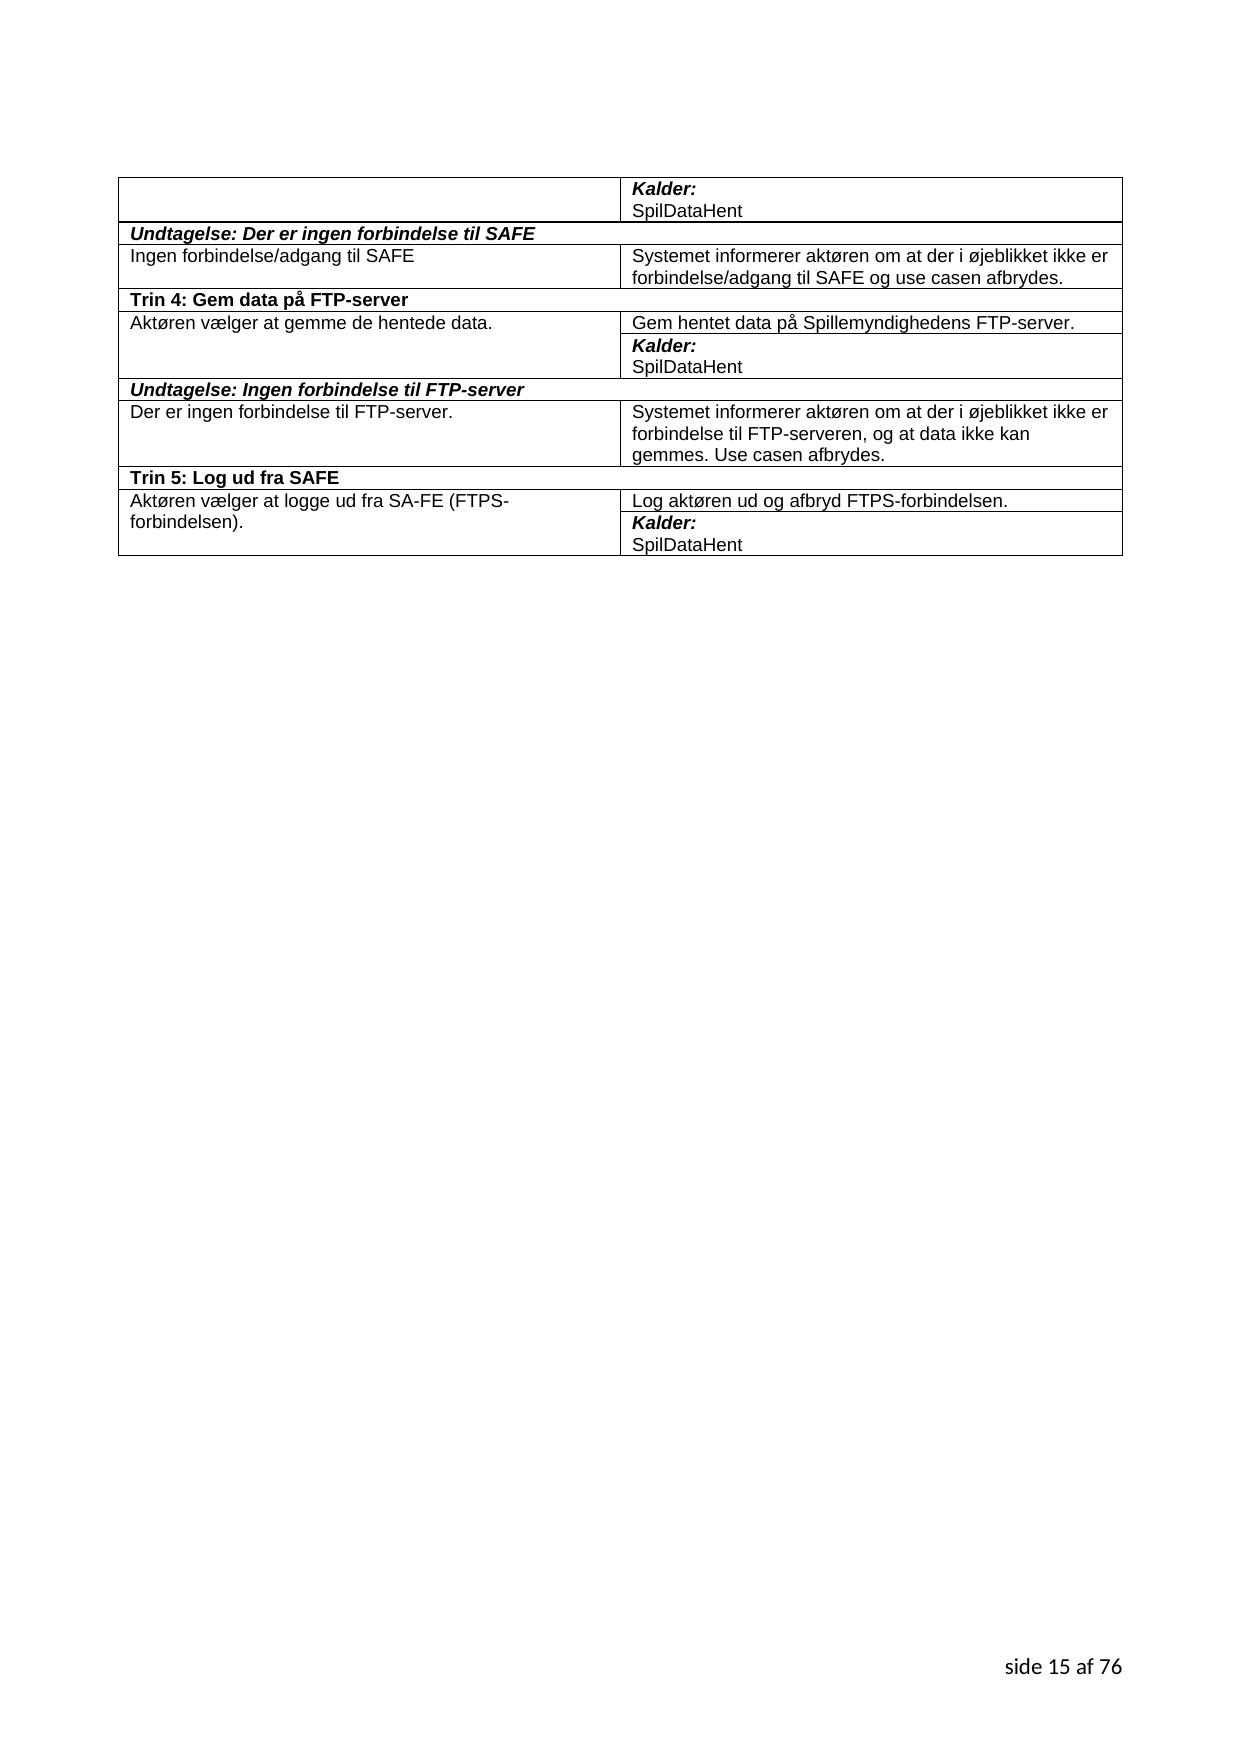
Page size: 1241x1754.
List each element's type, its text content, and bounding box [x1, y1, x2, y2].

table_cell Ingen forbindelse/adgang til SAFE [119, 245, 620, 288]
table_cell Systemet informerer aktøren om at der i øjeblikket ikke er forbindelse til FTP-serveren, og at data ikke kan gemmes. Use casen afbrydes. [621, 401, 1122, 466]
table_cell Kalder: SpilDataHent [621, 178, 1122, 221]
table_cell Log aktøren ud og afbryd FTPS-forbindelsen. [621, 490, 1122, 511]
table_cell Undtagelse: Der er ingen forbindelse til SAFE [119, 223, 1122, 244]
table_cell Trin 5: Log ud fra SAFE [119, 467, 1122, 488]
table_cell Trin 4: Gem data på FTP-server [119, 289, 1122, 311]
table_cell Der er ingen forbindelse til FTP-server. [119, 401, 620, 466]
table_cell Aktøren vælger at logge ud fra SA-FE (FTPS-forbindelsen). [119, 490, 620, 555]
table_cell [119, 178, 620, 221]
table_cell Kalder: SpilDataHent [621, 512, 1122, 555]
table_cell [621, 245, 1122, 288]
table_cell Kalder: SpilDataHent [621, 334, 1122, 377]
table_cell Gem hentet data på Spillemyndighedens FTP-server. [621, 312, 1122, 333]
table_cell Undtagelse: Ingen forbindelse til FTP-server [119, 379, 1122, 400]
table_cell Aktøren vælger at gemme de hentede data. [119, 312, 620, 377]
